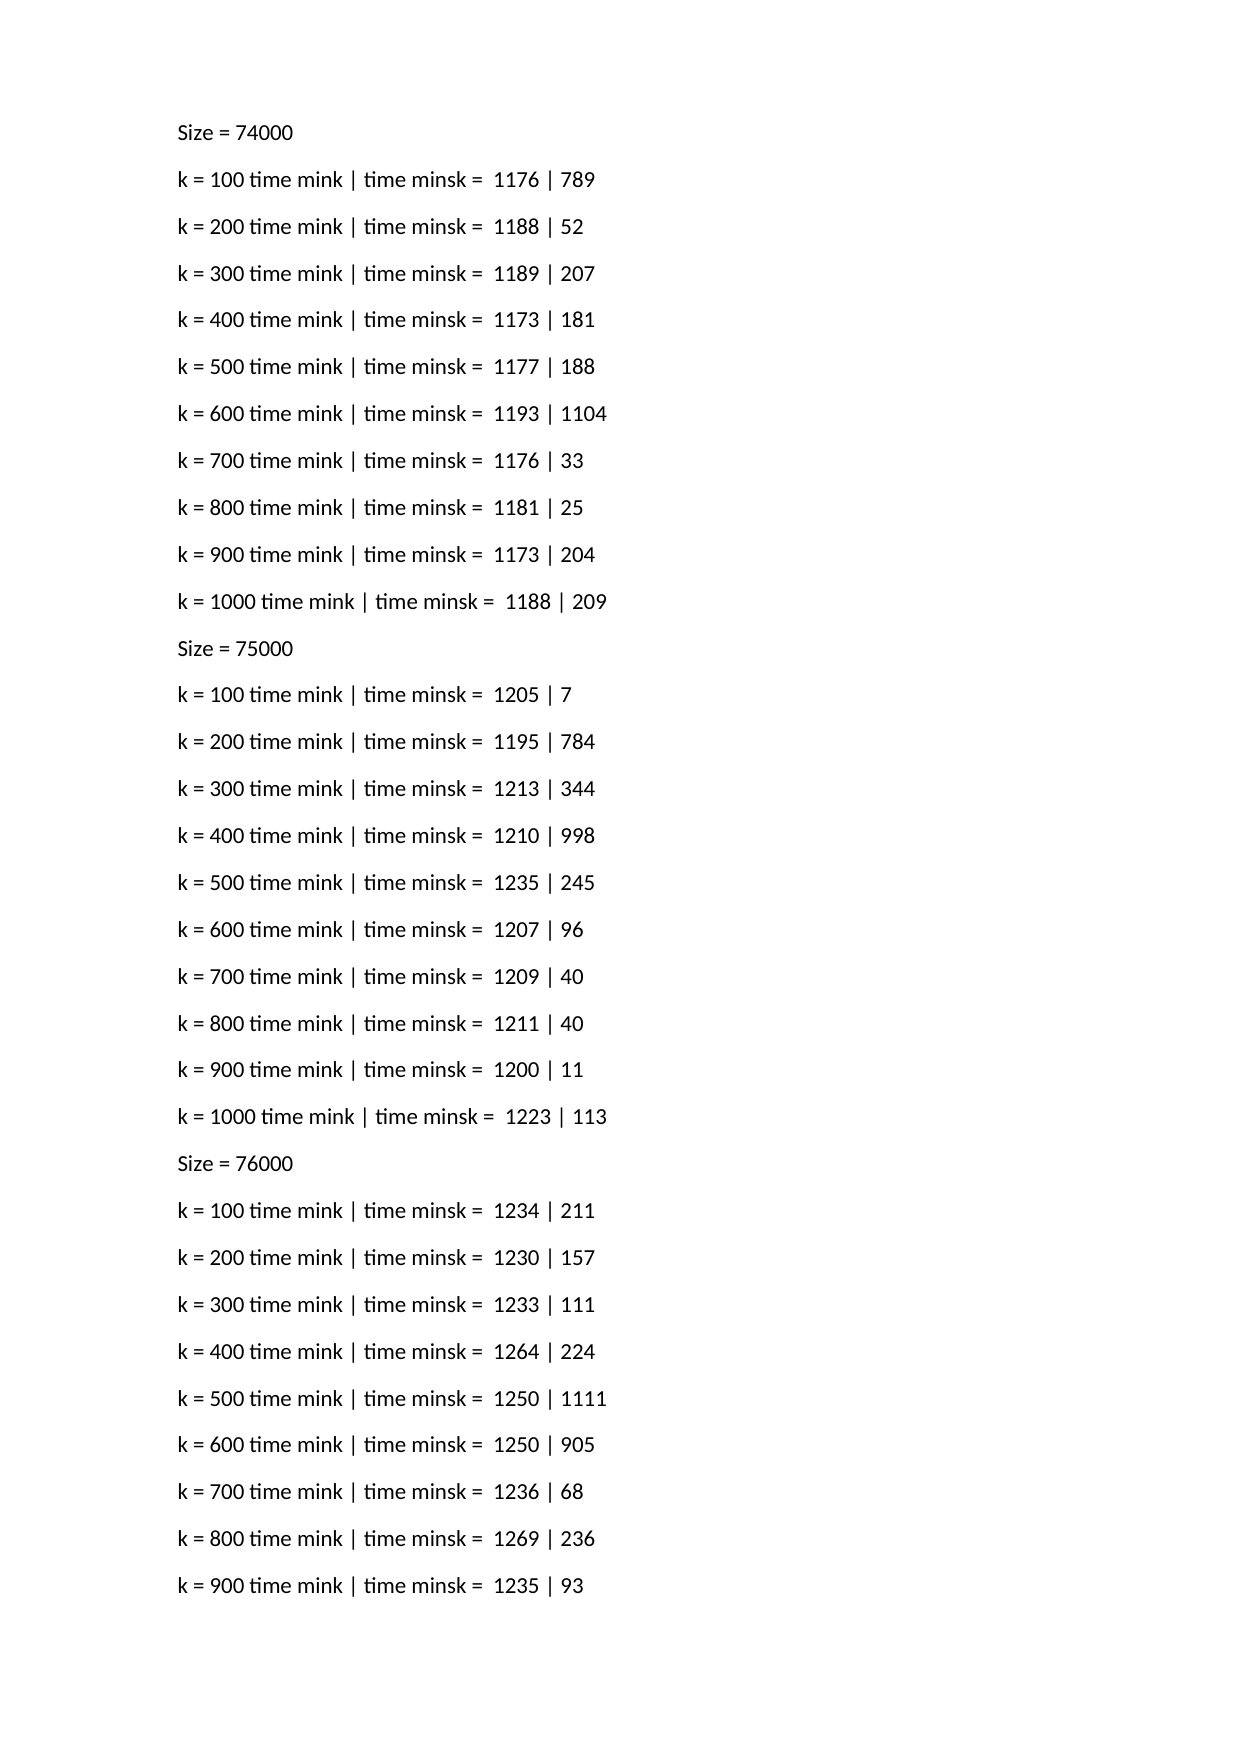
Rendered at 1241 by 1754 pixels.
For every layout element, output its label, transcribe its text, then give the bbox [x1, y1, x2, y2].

text k = 600 time mink | time minsk = 1250 | 905 [177, 1431, 1152, 1459]
text k = 700 time mink | time minsk = 1209 | 40 [177, 962, 1152, 990]
text k = 300 time mink | time minsk = 1213 | 344 [177, 774, 1152, 802]
text k = 400 time mink | time minsk = 1173 | 181 [177, 306, 1152, 334]
text k = 200 time mink | time minsk = 1195 | 784 [177, 727, 1152, 756]
text k = 1000 time mink | time minsk = 1188 | 209 [177, 587, 1152, 615]
text k = 500 time mink | time minsk = 1250 | 1111 [177, 1384, 1152, 1412]
text Size = 75000 [177, 634, 1152, 662]
text Size = 76000 [177, 1149, 1152, 1177]
text k = 400 time mink | time minsk = 1210 | 998 [177, 821, 1152, 849]
text k = 600 time mink | time minsk = 1193 | 1104 [177, 399, 1152, 427]
text k = 700 time mink | time minsk = 1236 | 68 [177, 1477, 1152, 1506]
text k = 1000 time mink | time minsk = 1223 | 113 [177, 1102, 1152, 1131]
text k = 400 time mink | time minsk = 1264 | 224 [177, 1337, 1152, 1365]
text k = 200 time mink | time minsk = 1188 | 52 [177, 212, 1152, 240]
text k = 200 time mink | time minsk = 1230 | 157 [177, 1243, 1152, 1271]
text k = 300 time mink | time minsk = 1233 | 111 [177, 1290, 1152, 1318]
text k = 900 time mink | time minsk = 1235 | 93 [177, 1571, 1152, 1599]
text Size = 74000 [177, 118, 1152, 146]
text k = 100 time mink | time minsk = 1205 | 7 [177, 681, 1152, 709]
text k = 700 time mink | time minsk = 1176 | 33 [177, 446, 1152, 474]
text k = 300 time mink | time minsk = 1189 | 207 [177, 259, 1152, 287]
text k = 500 time mink | time minsk = 1235 | 245 [177, 868, 1152, 896]
text k = 800 time mink | time minsk = 1211 | 40 [177, 1009, 1152, 1037]
text k = 900 time mink | time minsk = 1173 | 204 [177, 540, 1152, 568]
text k = 500 time mink | time minsk = 1177 | 188 [177, 352, 1152, 381]
text k = 600 time mink | time minsk = 1207 | 96 [177, 915, 1152, 943]
text k = 100 time mink | time minsk = 1176 | 789 [177, 165, 1152, 193]
text k = 100 time mink | time minsk = 1234 | 211 [177, 1196, 1152, 1224]
text k = 900 time mink | time minsk = 1200 | 11 [177, 1056, 1152, 1084]
text k = 800 time mink | time minsk = 1181 | 25 [177, 493, 1152, 521]
text k = 800 time mink | time minsk = 1269 | 236 [177, 1524, 1152, 1552]
